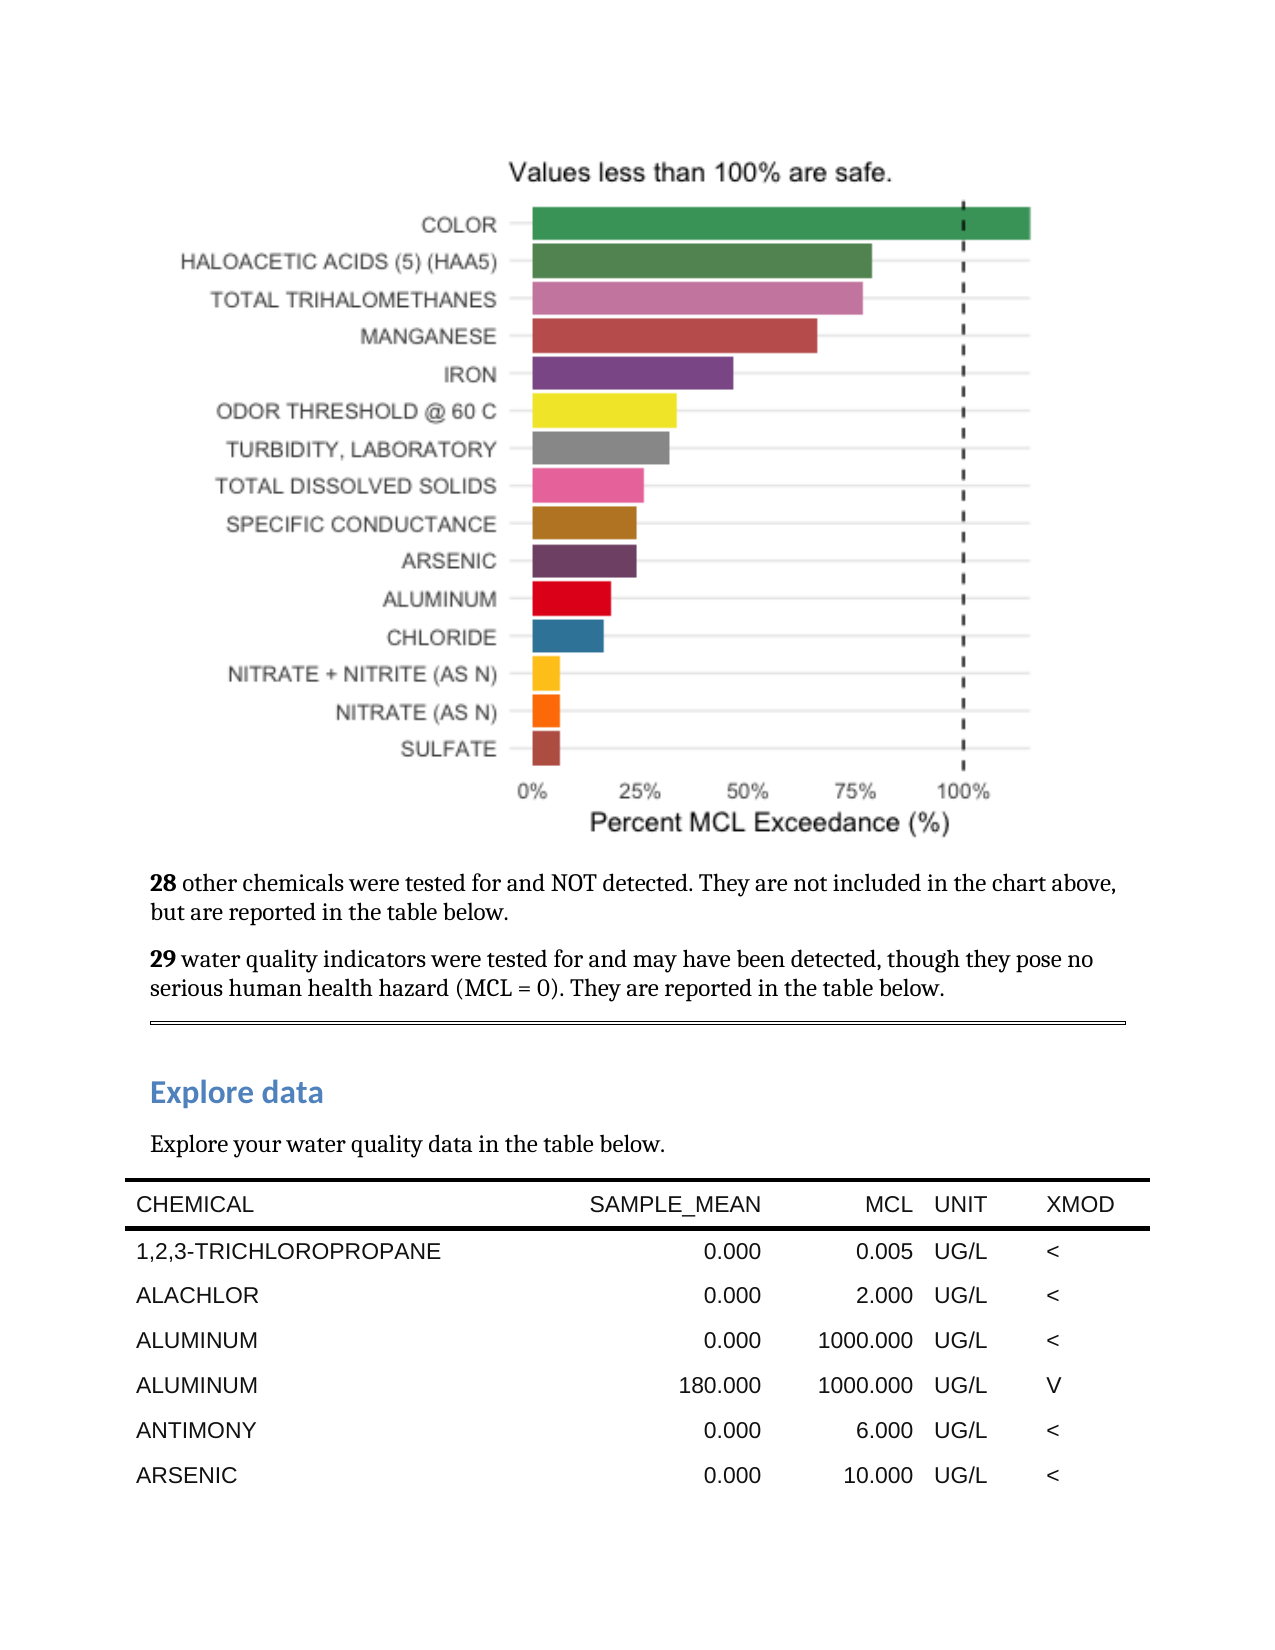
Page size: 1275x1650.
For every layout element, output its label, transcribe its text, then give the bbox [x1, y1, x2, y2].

table_header CHEMICAL [125, 1182, 559, 1226]
text 29 water quality indicators were tested for and may have been detected, though they pose no serious human health hazard (MCL = 0). They are reported in the table below. [150, 945, 1125, 1002]
table_cell V [1036, 1363, 1149, 1408]
table_cell UG/L [924, 1453, 1036, 1498]
table_cell UG/L [924, 1318, 1036, 1363]
picture [168, 150, 1044, 850]
table_cell ALUMINUM [125, 1318, 559, 1363]
table_cell < [1036, 1408, 1149, 1453]
table_cell ALACHLOR [125, 1272, 559, 1317]
table_cell 6.000 [771, 1408, 923, 1453]
text 28 other chemicals were tested for and NOT detected. They are not included in the chart above, but are reported in the table below. [150, 869, 1125, 926]
subtitle Explore data [150, 1071, 1125, 1112]
table_cell UG/L [924, 1408, 1036, 1453]
table_cell UG/L [924, 1231, 1036, 1272]
table_cell ANTIMONY [125, 1408, 559, 1453]
table_cell UG/L [924, 1363, 1036, 1408]
table_header MCL [771, 1182, 923, 1226]
table_cell ARSENIC [125, 1453, 559, 1498]
table_header UNIT [924, 1182, 1036, 1226]
table_cell 0.000 [559, 1408, 771, 1453]
table_cell UG/L [924, 1272, 1036, 1317]
table_cell 0.000 [559, 1318, 771, 1363]
table_cell 0.005 [771, 1231, 923, 1272]
table_header SAMPLE_MEAN [559, 1182, 771, 1226]
table_cell < [1036, 1318, 1149, 1363]
table_cell 1000.000 [771, 1318, 923, 1363]
table_cell 10.000 [771, 1453, 923, 1498]
table_cell < [1036, 1272, 1149, 1317]
text Explore your water quality data in the table below. [150, 1130, 1125, 1159]
table_cell 1,2,3-TRICHLOROPROPANE [125, 1231, 559, 1272]
table_cell ALUMINUM [125, 1363, 559, 1408]
table_cell < [1036, 1453, 1149, 1498]
table_header XMOD [1036, 1182, 1149, 1226]
table_cell 0.000 [559, 1272, 771, 1317]
table_cell < [1036, 1231, 1149, 1272]
table_cell 1000.000 [771, 1363, 923, 1408]
table_cell 180.000 [559, 1363, 771, 1408]
table_cell 2.000 [771, 1272, 923, 1317]
table_cell 0.000 [559, 1231, 771, 1272]
table_cell 0.000 [559, 1453, 771, 1498]
